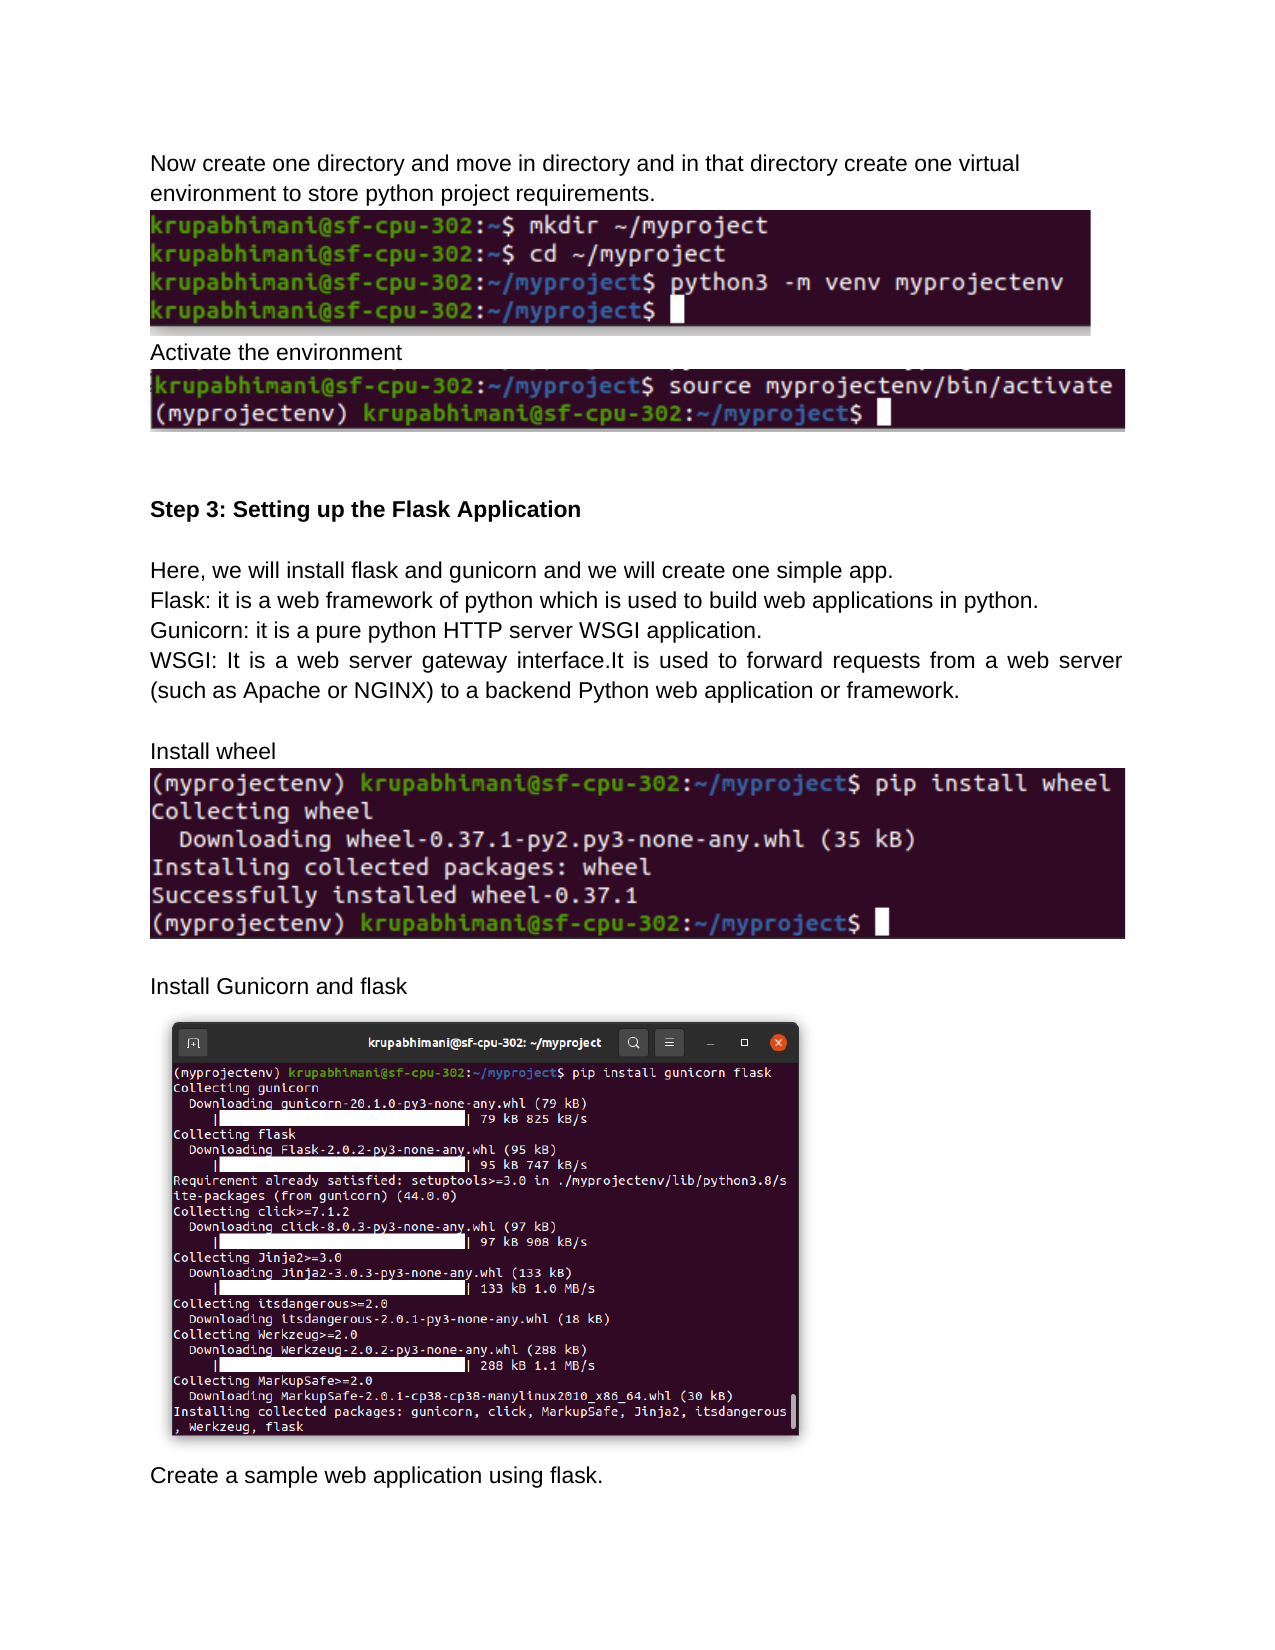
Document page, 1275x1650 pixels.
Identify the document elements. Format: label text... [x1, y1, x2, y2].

text Install Gunicorn and flask [150, 973, 1125, 999]
text Gunicorn: it is a pure python HTTP server WSGI application. [150, 617, 1125, 643]
text Install wheel [150, 738, 1125, 764]
text Here, we will install flask and gunicorn and we will create one simple app. [150, 557, 1125, 583]
picture [150, 768, 1125, 939]
text Step 3: Setting up the Flask Application [150, 496, 1125, 523]
text Activate the environment [150, 339, 1125, 366]
text Flask: it is a web framework of python which is used to build web applications in python. [150, 587, 1125, 613]
text Create a sample web application using flask. [150, 1462, 1125, 1488]
picture [150, 369, 1125, 432]
text WSGI: It is a web server gateway interface.It is used to forward requests from a web server (such as Apache or NGINX) to a backend Python web application or framework. [150, 647, 1125, 704]
picture [150, 210, 1091, 336]
picture [150, 1003, 820, 1459]
text Now create one directory and move in directory and in that directory create one virtual environment to store python project requirements. [150, 150, 1125, 207]
